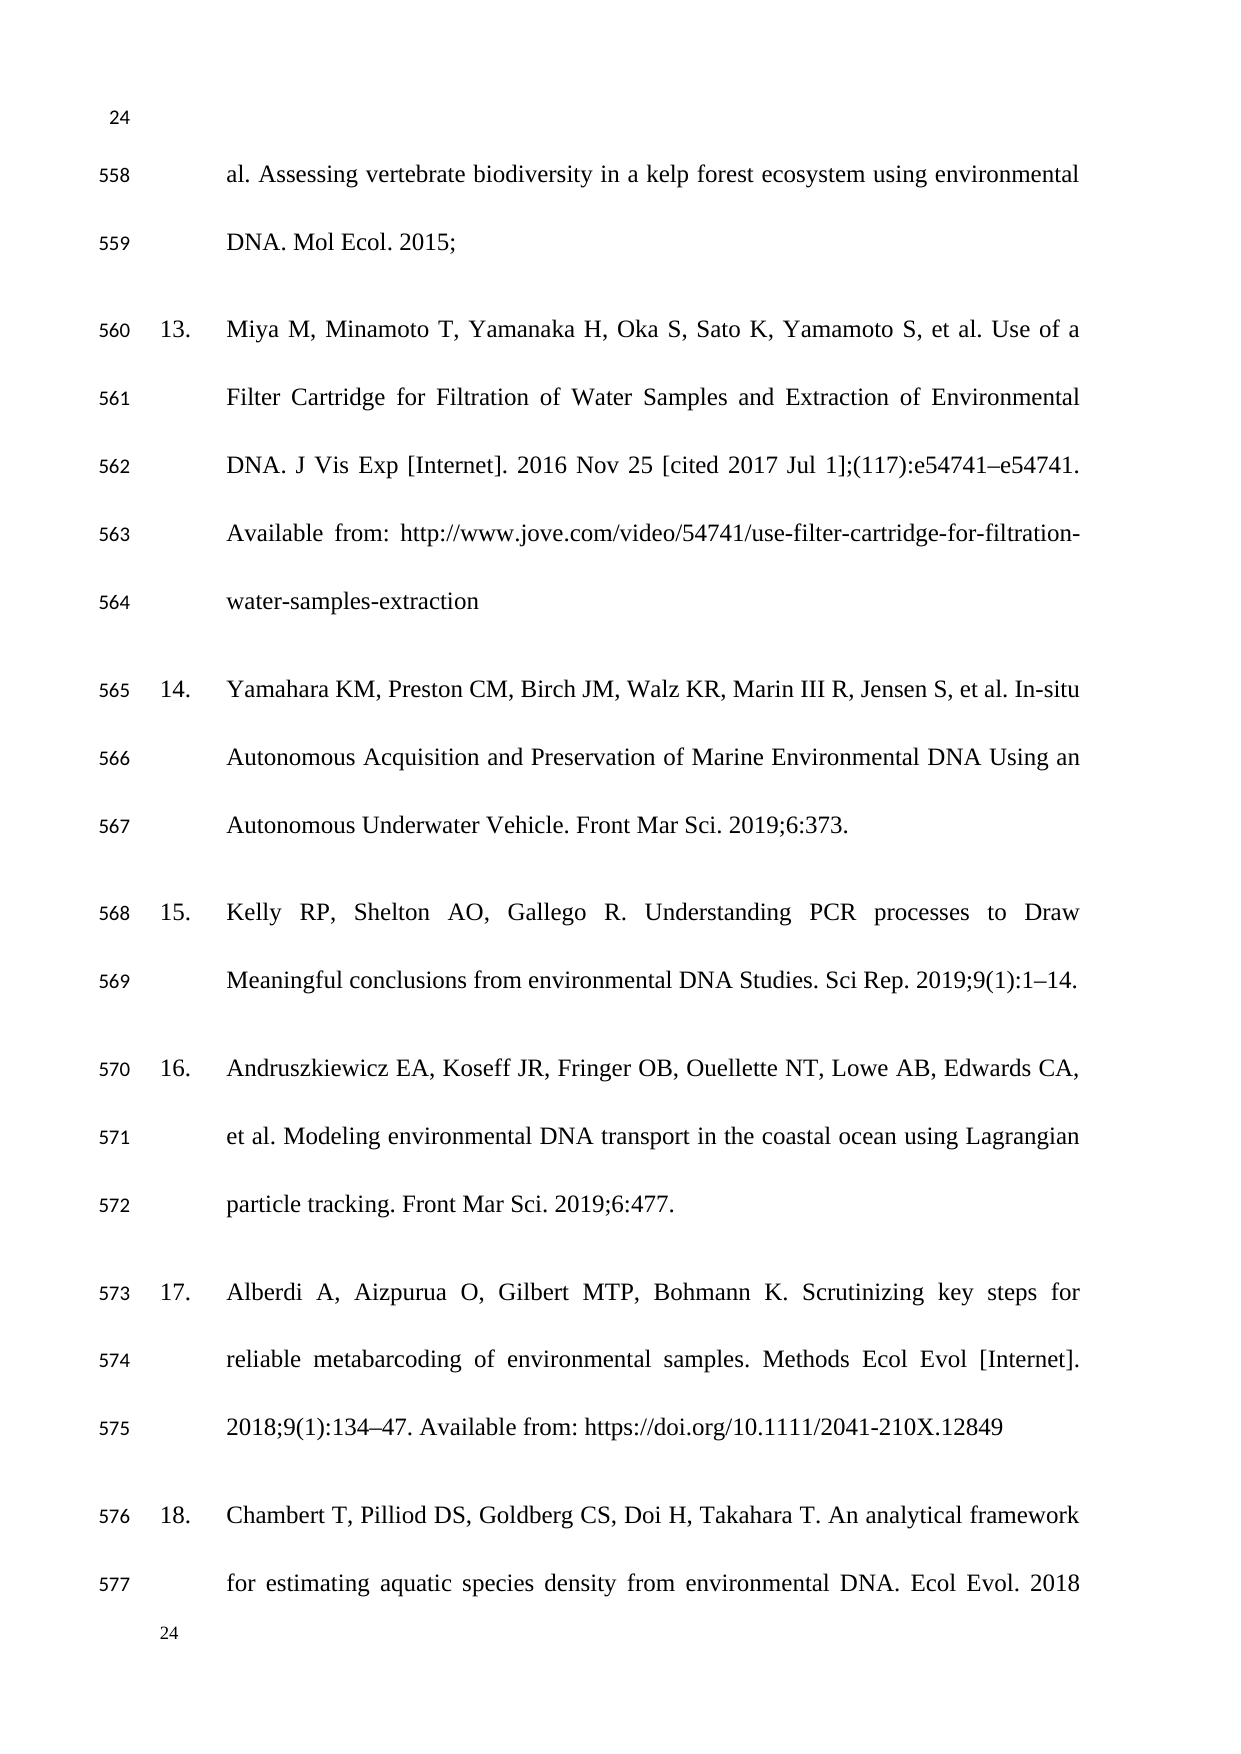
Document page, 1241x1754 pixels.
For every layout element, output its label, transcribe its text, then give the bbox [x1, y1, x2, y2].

text 15. Kelly RP, Shelton AO, Gallego R. Understanding PCR processes to Draw Meaningful conclusions from environmental DNA Studies. Sci Rep. 2019;9(1):1–14. [159, 895, 1081, 997]
text 13. Miya M, Minamoto T, Yamanaka H, Oka S, Sato K, Yamamoto S, et al. Use of a Filter Cartridge for Filtration of Water Samples and Extraction of Environmental DNA. J Vis Exp [Internet]. 2016 Nov 25 [cited 2017 Jul 1];(117):e54741–e54741. Available from: http://www.jove.com/video/54741/use-filter-cartridge-for-filtration-water-samples-extraction [159, 312, 1081, 617]
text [159, 156, 1081, 258]
text 16. Andruszkiewicz EA, Koseff JR, Fringer OB, Ouellette NT, Lowe AB, Edwards CA, et al. Modeling environmental DNA transport in the coastal ocean using Lagrangian particle tracking. Front Mar Sci. 2019;6:477. [159, 1050, 1081, 1220]
text 17. Alberdi A, Aizpurua O, Gilbert MTP, Bohmann K. Scrutinizing key steps for reliable metabarcoding of environmental samples. Methods Ecol Evol [Internet]. 2018;9(1):134–47. Available from: https://doi.org/10.1111/2041-210X.12849 [159, 1274, 1081, 1444]
text 14. Yamahara KM, Preston CM, Birch JM, Walz KR, Marin III R, Jensen S, et al. In-situ Autonomous Acquisition and Preservation of Marine Environmental DNA Using an Autonomous Underwater Vehicle. Front Mar Sci. 2019;6:373. [159, 671, 1081, 841]
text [159, 1497, 1081, 1599]
